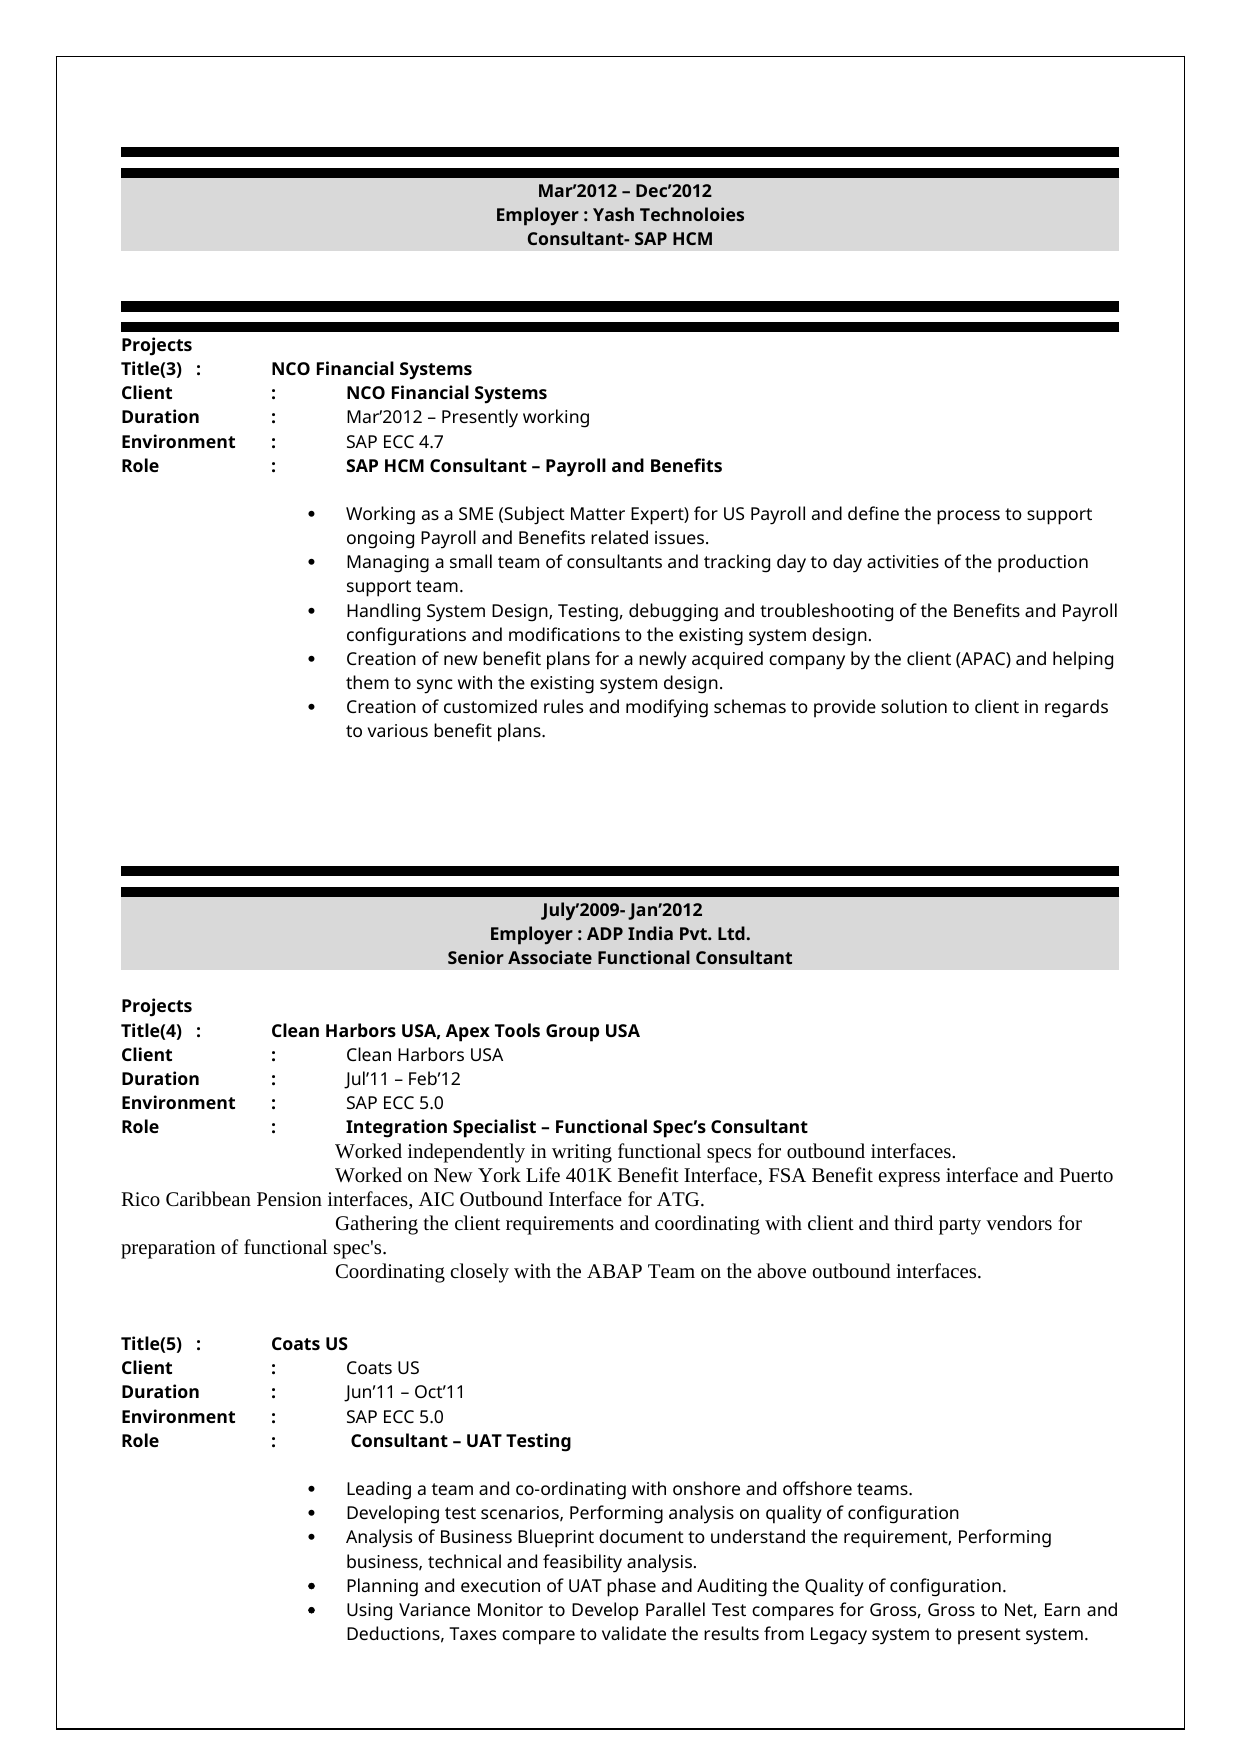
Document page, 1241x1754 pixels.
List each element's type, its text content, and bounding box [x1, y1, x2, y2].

text Role : Consultant – UAT Testing [121, 1428, 1119, 1452]
list Creation of new benefit plans for a newly acquired company by the client (APAC) and helping them to sync with the existing system design. [308, 646, 1119, 695]
list Leading a team and co-ordinating with onshore and offshore teams. [308, 1477, 1119, 1501]
text Consultant- SAP HCM [121, 227, 1119, 251]
text Duration : Jul’11 – Feb’12 [121, 1066, 1119, 1091]
text Employer : Yash Technoloies [121, 202, 1119, 227]
text Environment : SAP ECC 4.7 [121, 429, 1119, 453]
text Title(3) : NCO Financial Systems [121, 357, 1119, 381]
list Working as a SME (Subject Matter Expert) for US Payroll and define the process to support ongoing Payroll and Benefits related issues. [308, 501, 1119, 550]
list Analysis of Business Blueprint document to understand the requirement, Performing business, technical and feasibility analysis. [308, 1525, 1119, 1573]
text Client : Clean Harbors [121, 1042, 1119, 1066]
list Creation of customized rules and modifying schemas to provide solution to client in regards to various benefit plans. [308, 695, 1119, 743]
text  Coordinating closely with the ABAP Team on the above outbound interfaces. [121, 1259, 1119, 1283]
text Environment : SAP ECC 5.0 [121, 1091, 1119, 1115]
list Planning and execution of UAT phase and Auditing the Quality of configuration. [308, 1573, 1119, 1597]
text Duration : Jun’11 – Oct’11 [121, 1380, 1119, 1404]
text Title(5) : Coats US [121, 1332, 1119, 1356]
text Projects [121, 332, 1119, 357]
text Environment : SAP ECC 5.0 [121, 1404, 1119, 1428]
text Senior Associate Functional Consultant [121, 946, 1119, 970]
text July’2009- Jan’2012 [121, 897, 1119, 921]
list Managing a small team of consultants and tracking day to day activities of the production support team. [308, 550, 1119, 598]
text  Worked on New York Life 401K Benefit Interface, FSA Benefit express interface and Puerto Rico Caribbean Pension interfaces, AIC Outbound Interface for ATG. [121, 1163, 1119, 1211]
text Client : NCO Financial Systems [121, 381, 1119, 405]
text Title(4) : Clean Harbors USA, Apex Tools Group USA [121, 1018, 1119, 1042]
list Developing test scenarios, Performing analysis on quality of configuration [308, 1501, 1119, 1525]
list Using Variance Monitor to Develop Parallel Test compares for Gross, Gross to Net, Earn and Deductions, Taxes compare to validate the results from Legacy system to present system. [308, 1597, 1119, 1646]
text Duration : Mar’2012 – Presently working [121, 405, 1119, 429]
text Employer : ADP Pvt. Ltd. [121, 921, 1119, 946]
text Role : Integration Specialist – Functional Spec’s Consultant [121, 1115, 1119, 1139]
text Client : Coats US [121, 1356, 1119, 1380]
text Projects [121, 994, 1119, 1018]
text Mar’2012 – Dec’2012 [121, 178, 1119, 202]
text  Gathering the client requirements and coordinating with client and third party vendors for preparation of functional spec's. [121, 1211, 1119, 1259]
text  Worked independently in writing functional specs for outbound interfaces. [121, 1139, 1119, 1163]
text Role : SAP HCM Consultant – Payroll and Benefits [121, 453, 1119, 477]
list Handling System Design, Testing, debugging and troubleshooting of the Benefits and Payroll configurations and modifications to the existing system design. [308, 598, 1119, 646]
